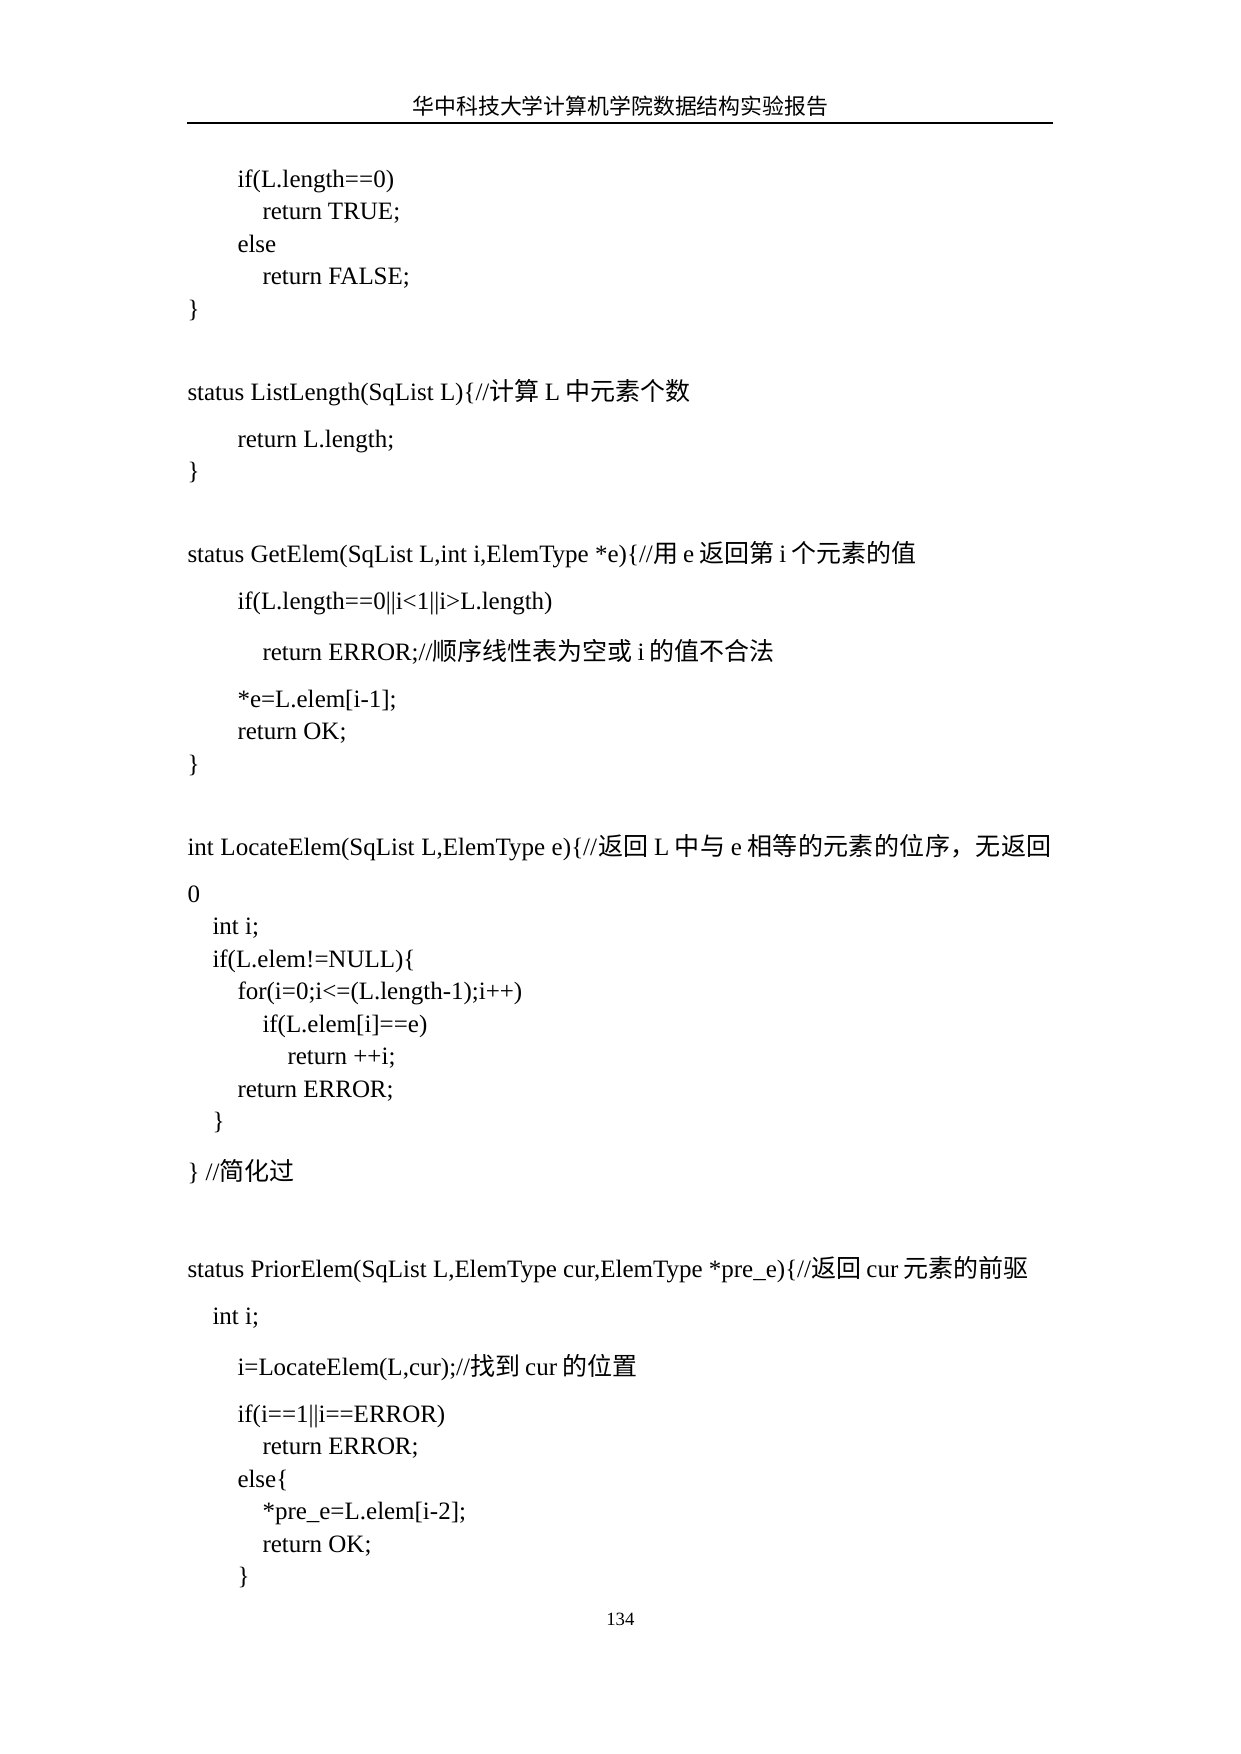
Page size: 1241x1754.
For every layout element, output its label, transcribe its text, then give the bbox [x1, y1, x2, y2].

text if(L.length==0||i<1||i>L.length) [187, 584, 1053, 617]
text return TRUE; [187, 194, 1053, 227]
text } //简化过 [187, 1137, 1053, 1202]
text } [187, 454, 1053, 487]
text } [187, 1104, 1053, 1137]
text return FALSE; [187, 259, 1053, 292]
text i=LocateElem(L,cur);//找到cur的位置 [187, 1332, 1053, 1397]
text } [187, 292, 1053, 324]
text int i; [187, 909, 1053, 942]
text return ++i; [187, 1039, 1053, 1072]
text status ListLength(SqList L){//计算L中元素个数 [187, 357, 1053, 422]
text status GetElem(SqList L,int i,ElemType *e){//用e返回第i个元素的值 [187, 519, 1053, 584]
text return ERROR; [187, 1072, 1053, 1104]
text if(L.elem!=NULL){ [187, 942, 1053, 974]
text return OK; [187, 714, 1053, 747]
text int LocateElem(SqList L,ElemType e){//返回L中与e相等的元素的位序，无返回0 [187, 812, 1053, 909]
text return OK; [187, 1527, 1053, 1559]
text return ERROR; [187, 1429, 1053, 1462]
text *e=L.elem[i-1]; [187, 682, 1053, 714]
text return L.length; [187, 422, 1053, 454]
text else [187, 227, 1053, 259]
text *pre_e=L.elem[i-2]; [187, 1494, 1053, 1527]
text int i; [187, 1299, 1053, 1332]
text if(i==1||i==ERROR) [187, 1397, 1053, 1429]
text if(L.elem[i]==e) [187, 1007, 1053, 1039]
text status PriorElem(SqList L,ElemType cur,ElemType *pre_e){//返回cur元素的前驱 [187, 1234, 1053, 1299]
text else{ [187, 1462, 1053, 1494]
text } [187, 747, 1053, 779]
text return ERROR;//顺序线性表为空或i的值不合法 [187, 617, 1053, 682]
text } [187, 1559, 1053, 1592]
text if(L.length==0) [187, 162, 1053, 194]
text for(i=0;i<=(L.length-1);i++) [187, 974, 1053, 1007]
